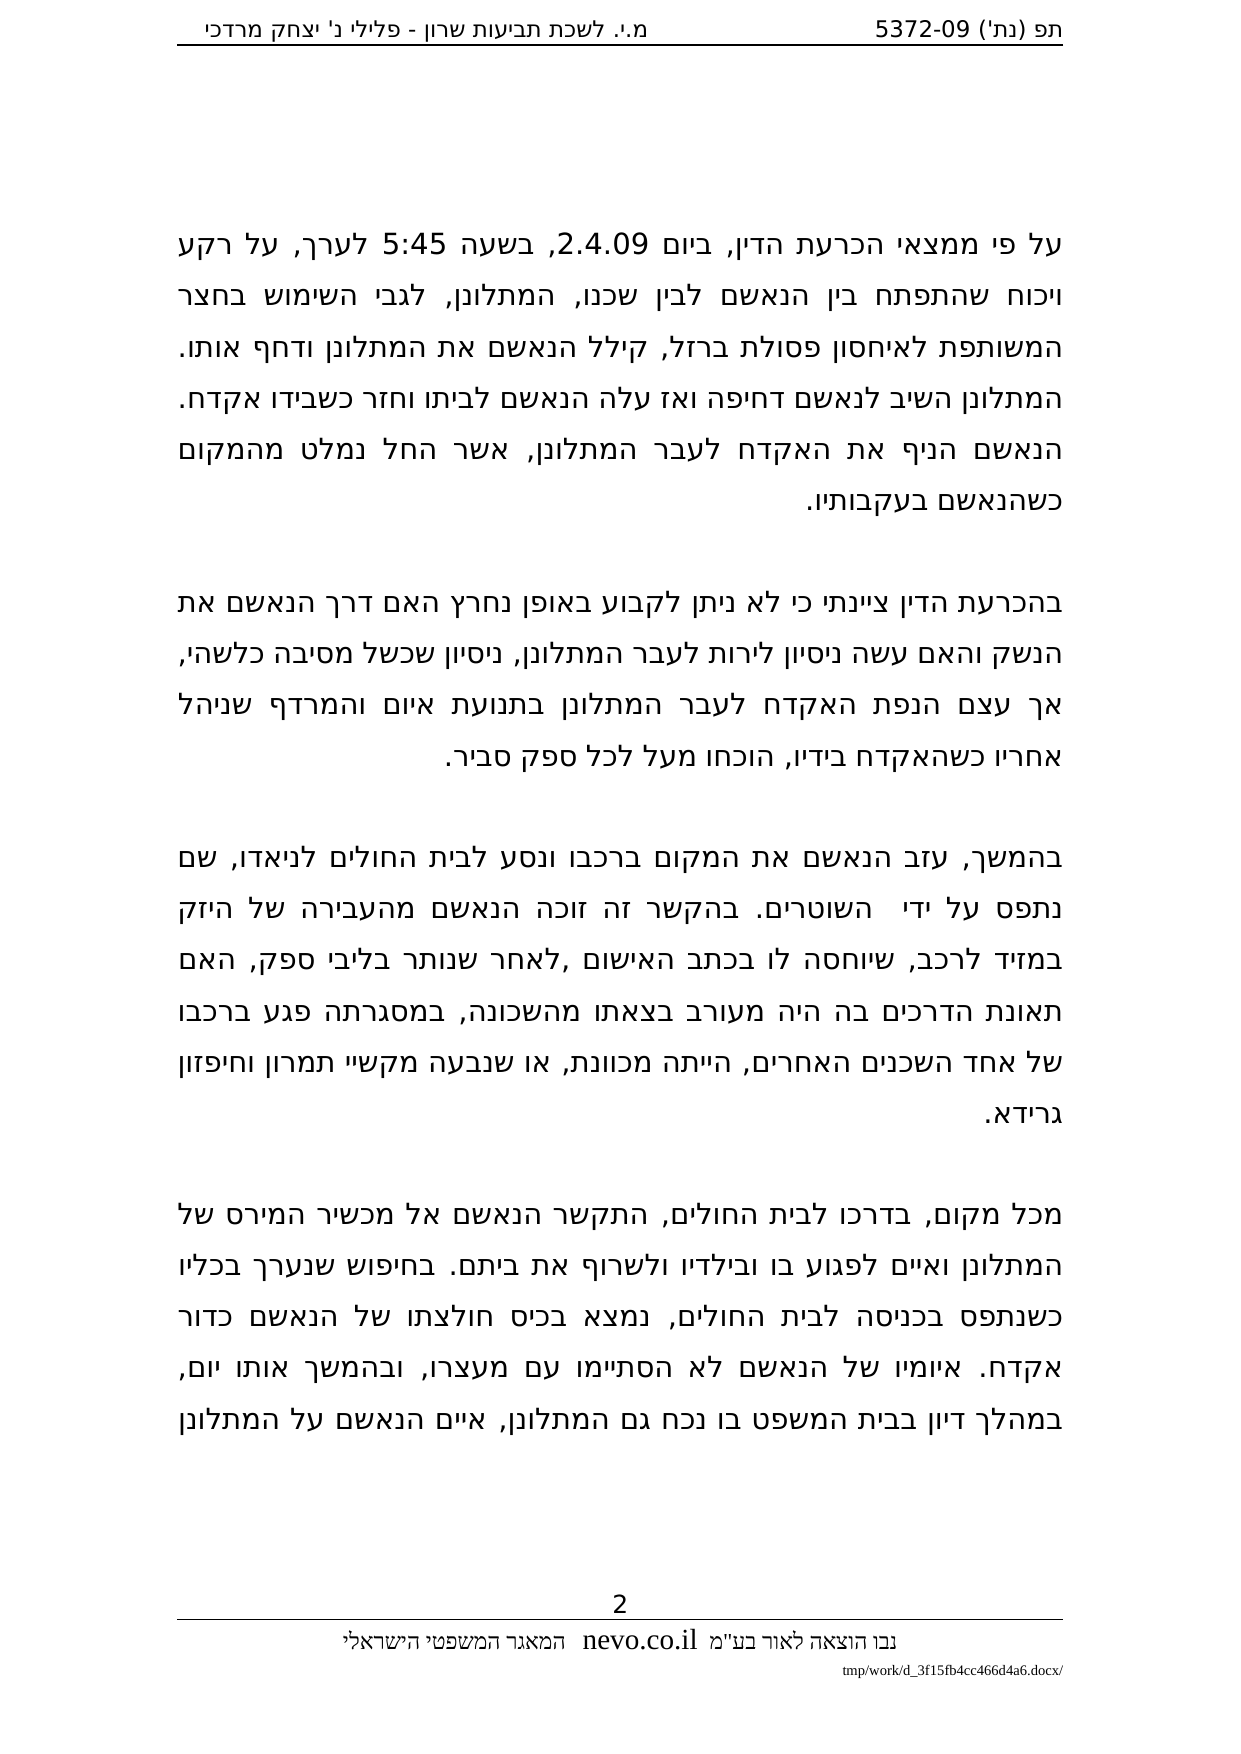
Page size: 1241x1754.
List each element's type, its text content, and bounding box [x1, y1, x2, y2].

text בהמשך, עזב הנאשם את המקום ברכבו ונסע לבית החולים לניאדו, שם נתפס על ידי השוטרים. בהקשר זה זוכה הנאשם מהעבירה של היזק במזיד לרכב, שיוחסה לו בכתב האישום ,לאחר שנותר בליבי ספק, האם תאונת הדרכים בה היה מעורב בצאתו מהשכונה, במסגרתה פגע ברכבו של אחד השכנים האחרים, הייתה מכוונת, או שנבעה מקשיי תמרון וחיפזון גרידא. [177, 840, 1063, 1130]
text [177, 1197, 1063, 1436]
text על פי ממצאי הכרעת הדין, ביום 2.4.09, בשעה 5:45 לערך, על רקע ויכוח שהתפתח בין הנאשם לבין שכנו, המתלונן, לגבי השימוש בחצר המשותפת לאיחסון פסולת ברזל, קילל הנאשם את המתלונן ודחף אותו. המתלונן השיב לנאשם דחיפה ואז עלה הנאשם לביתו וחזר כשבידו אקדח. הנאשם הניף את האקדח לעבר המתלונן, אשר החל נמלט מהמקום כשהנאשם בעקבותיו. [177, 227, 1063, 518]
text בהכרעת הדין ציינתי כי לא ניתן לקבוע באופן נחרץ האם דרך הנאשם את הנשק והאם עשה ניסיון לירות לעבר המתלונן, ניסיון שכשל מסיבה כלשהי, אך עצם הנפת האקדח לעבר המתלונן בתנועת איום והמרדף שניהל אחריו כשהאקדח בידיו, הוכחו מעל לכל ספק סביר. [177, 585, 1063, 773]
